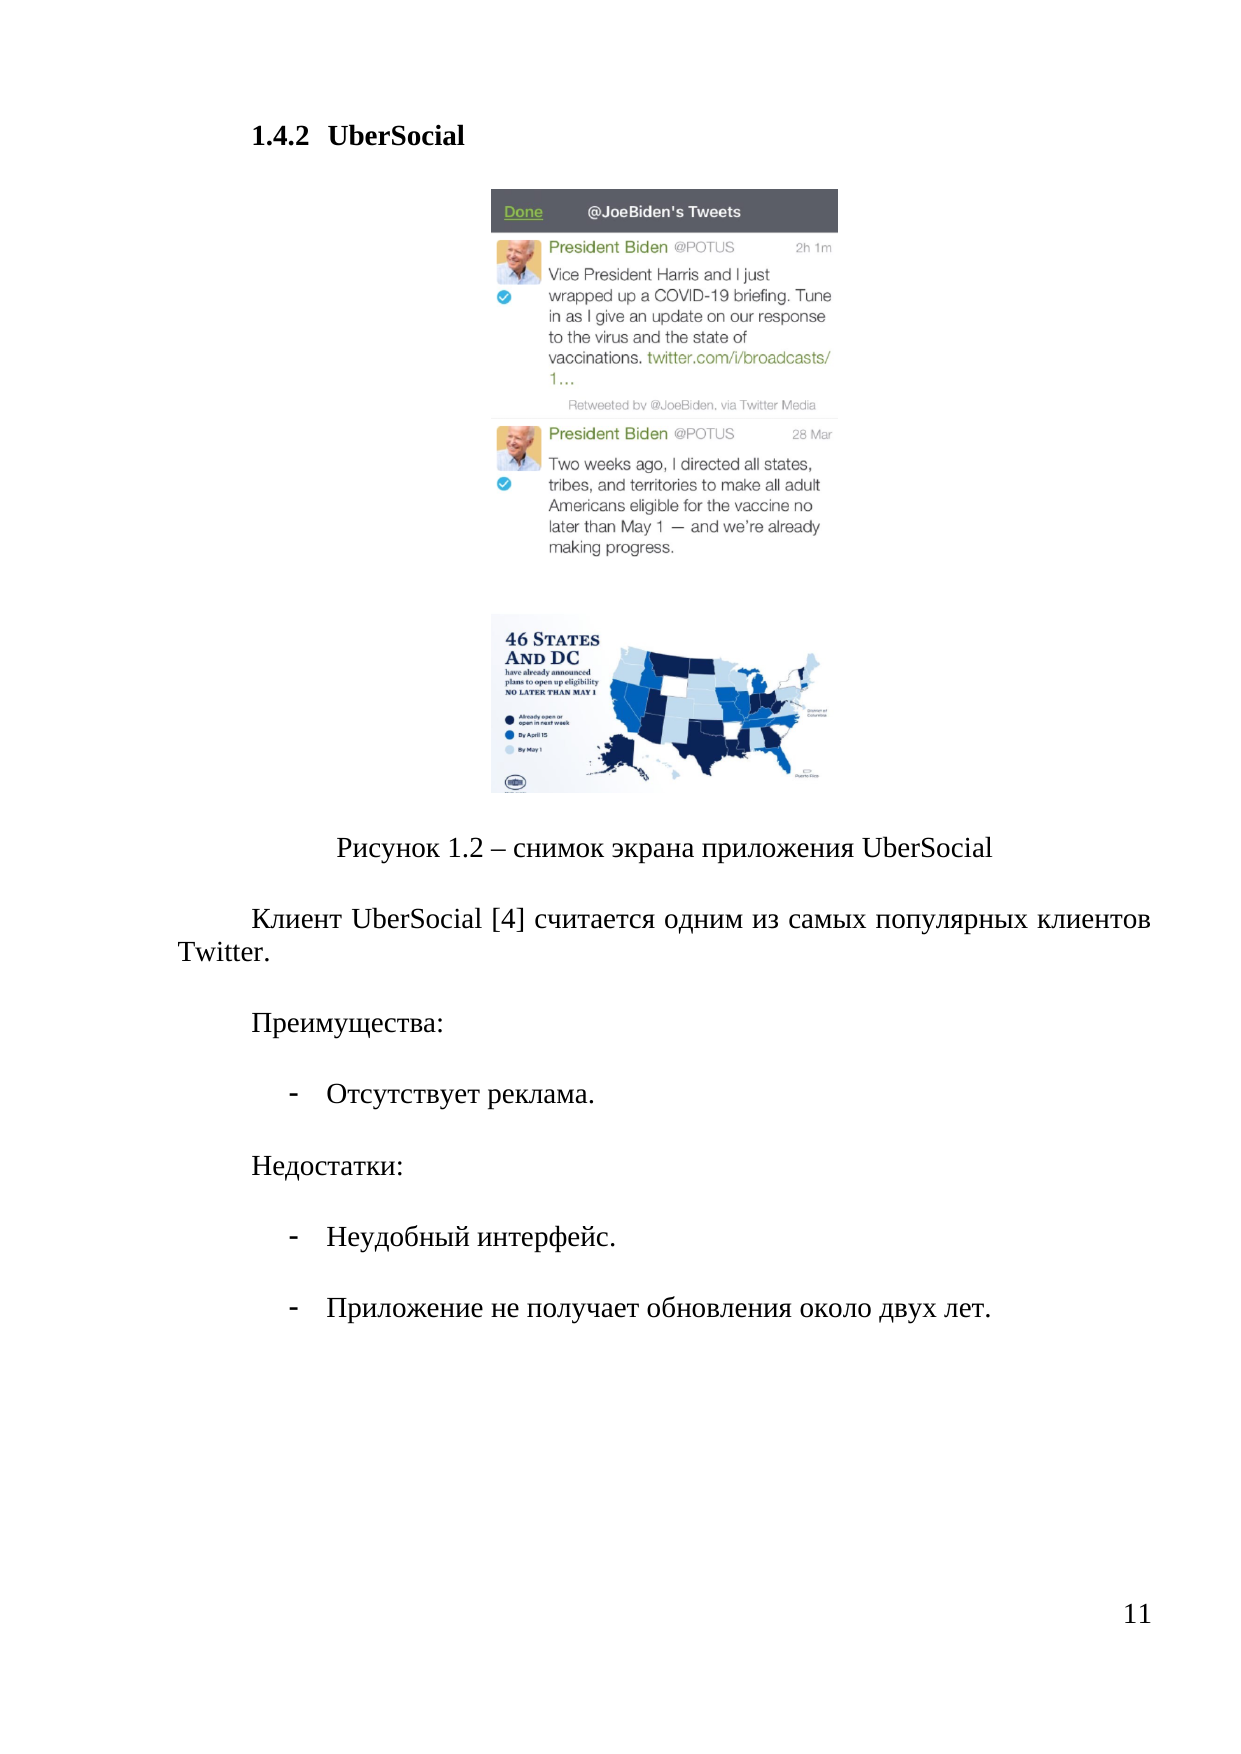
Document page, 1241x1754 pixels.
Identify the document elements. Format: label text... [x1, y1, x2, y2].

text Преимущества: [177, 1006, 1152, 1039]
list Приложение не получает обновления около двух лет. [288, 1290, 1152, 1323]
list Отсутствует реклама. [288, 1077, 1152, 1110]
list Неудобный интерфейс. [288, 1219, 1152, 1252]
text Недостатки: [177, 1148, 1152, 1181]
text Рисунок 1.2 – снимок экрана приложения UberSocial [177, 830, 1152, 863]
text Клиент UberSocial [4] считается одним из самых популярных клиентов Twitter. [177, 901, 1152, 968]
picture [491, 189, 838, 793]
list UberSocial [251, 118, 1152, 152]
